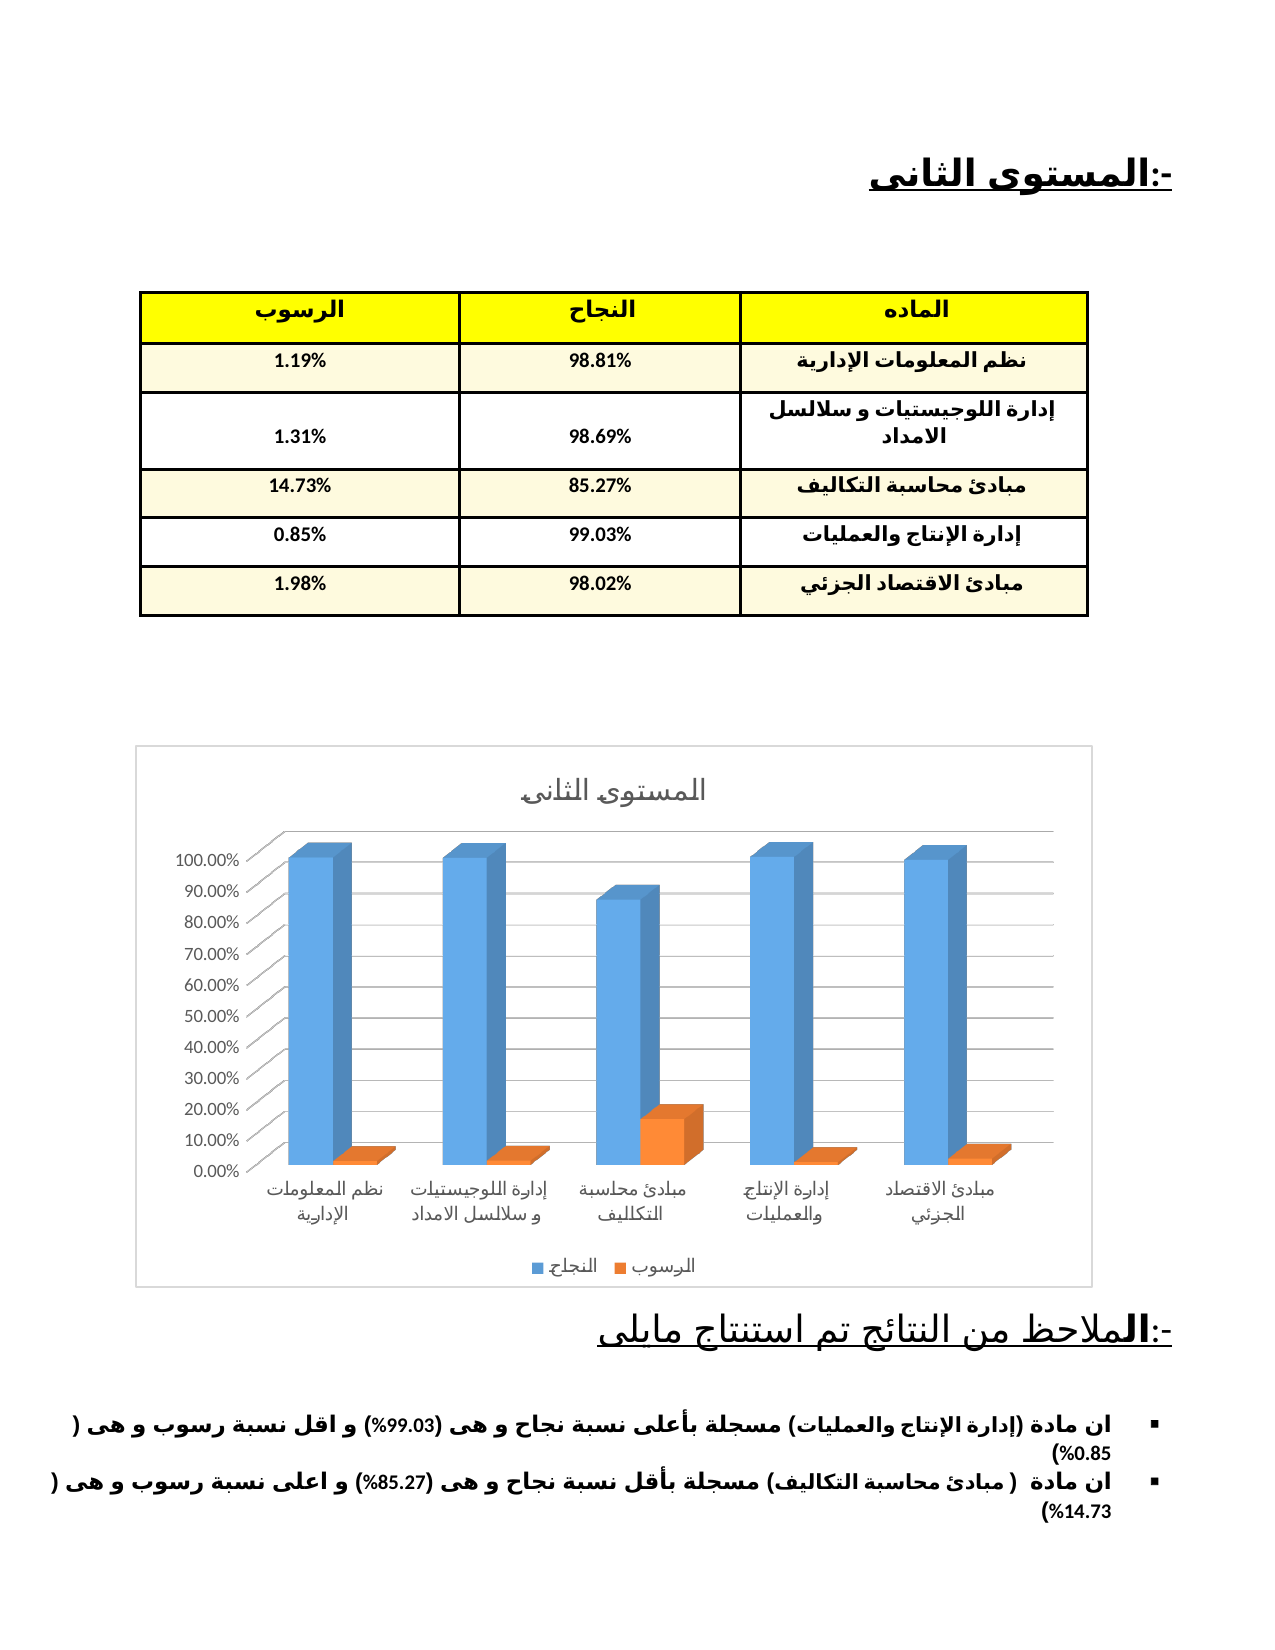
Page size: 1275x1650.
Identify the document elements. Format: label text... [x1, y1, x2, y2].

table_header النجاح [461, 294, 739, 342]
table_cell 98.02% [461, 568, 739, 614]
table_cell 14.73% [142, 471, 458, 516]
table_header الماده [742, 294, 1086, 342]
table_cell 98.81% [461, 345, 739, 391]
table_cell نظم المعلومات الإدارية [742, 345, 1086, 391]
table_cell 1.19% [142, 345, 458, 391]
table_cell إدارة اللوجيستيات و سلالسل الامداد [742, 394, 1086, 467]
table_header الرسوب [142, 294, 458, 342]
table_cell 0.85% [142, 519, 458, 565]
list الملاحظ من النتائج تم استنتاج مايلى:- [56, 1306, 1172, 1352]
table_cell 1.31% [142, 394, 458, 467]
table_cell مبادئ محاسبة التكاليف [742, 471, 1086, 516]
table_cell إدارة الإنتاج والعمليات [742, 519, 1086, 565]
text المستوى الثانى:- [56, 150, 1172, 196]
table_cell 98.69% [461, 394, 739, 467]
table_cell 85.27% [461, 471, 739, 516]
table_cell 1.98% [142, 568, 458, 614]
table_cell مبادئ الاقتصاد الجزئي [742, 568, 1086, 614]
table_cell 99.03% [461, 519, 739, 565]
